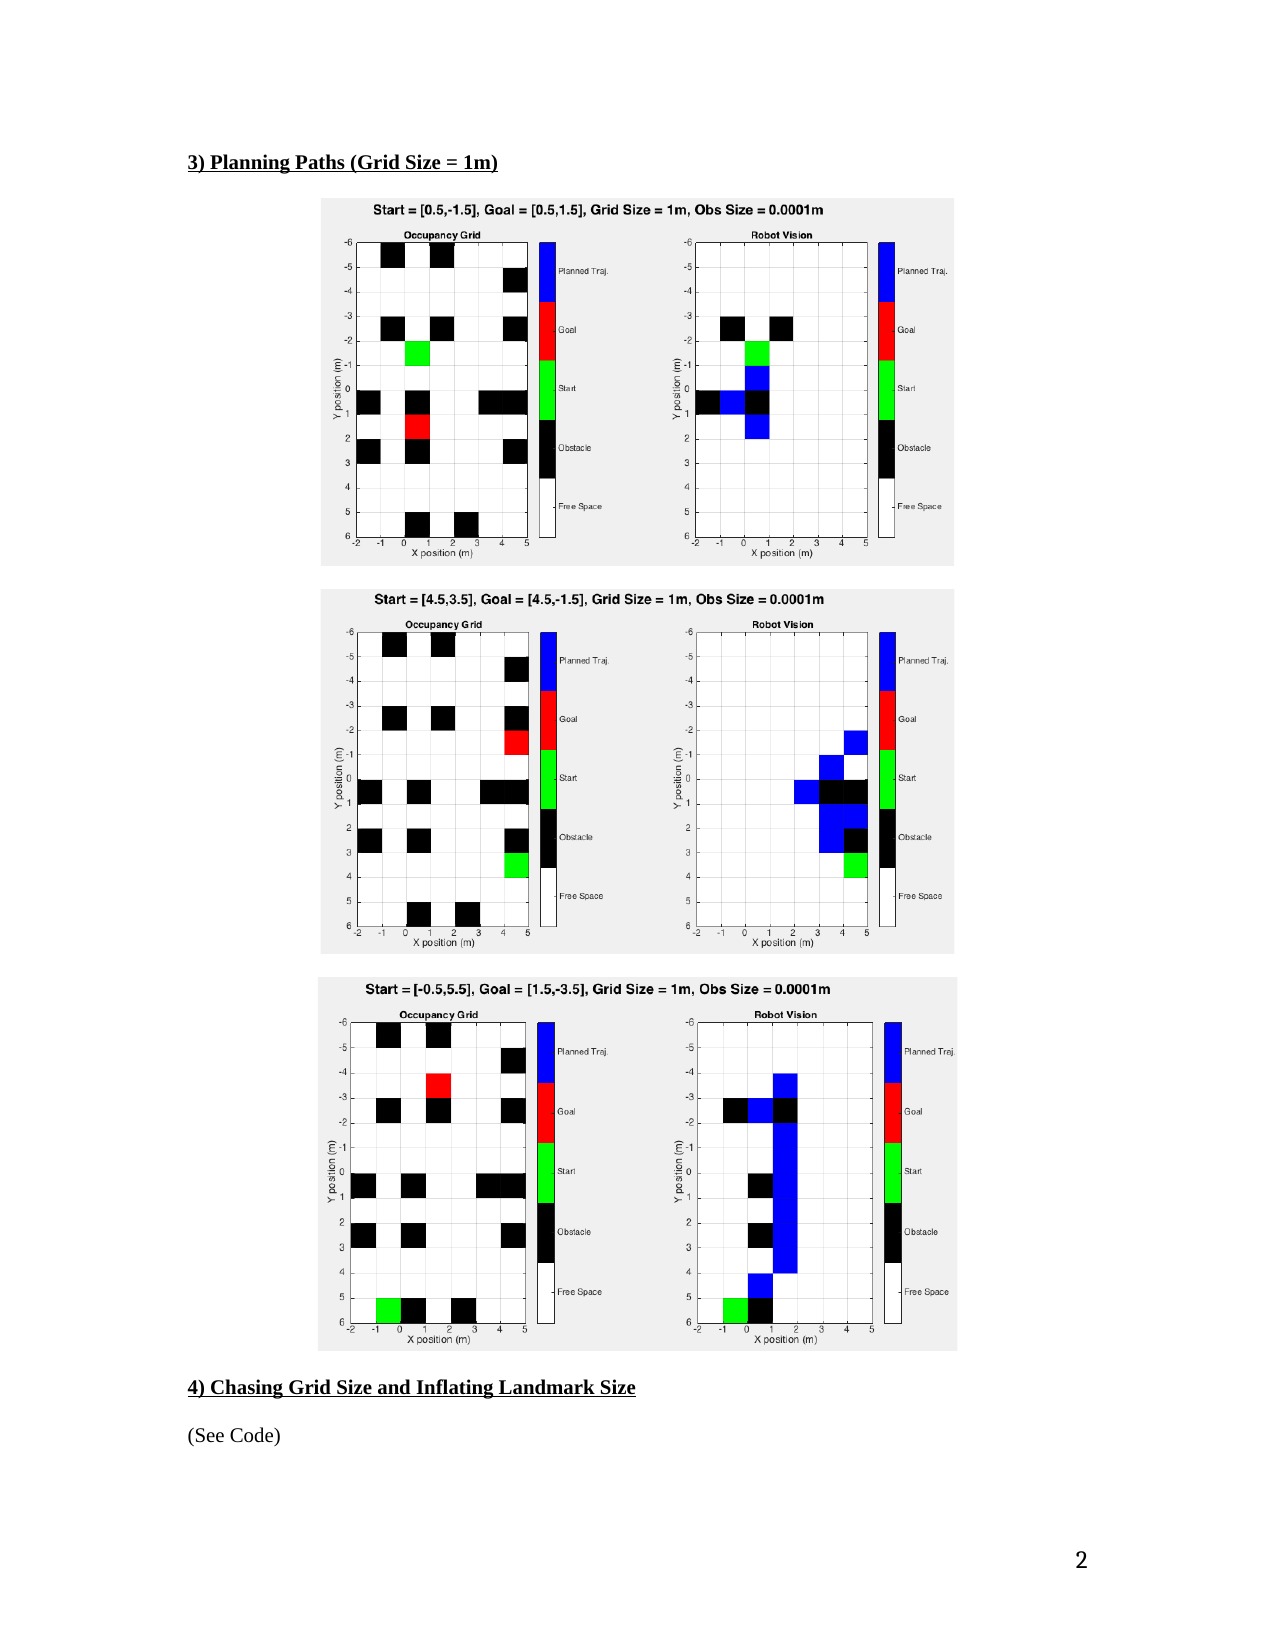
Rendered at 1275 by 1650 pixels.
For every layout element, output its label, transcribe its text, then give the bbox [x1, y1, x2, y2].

text 3) Planning Paths (Grid Size = 1m) [187, 150, 1087, 174]
picture [320, 589, 955, 954]
picture [320, 198, 955, 566]
text (See Code) [187, 1423, 1087, 1447]
picture [317, 977, 958, 1351]
text 4) Chasing Grid Size and Inflating Landmark Size [187, 1375, 1087, 1399]
